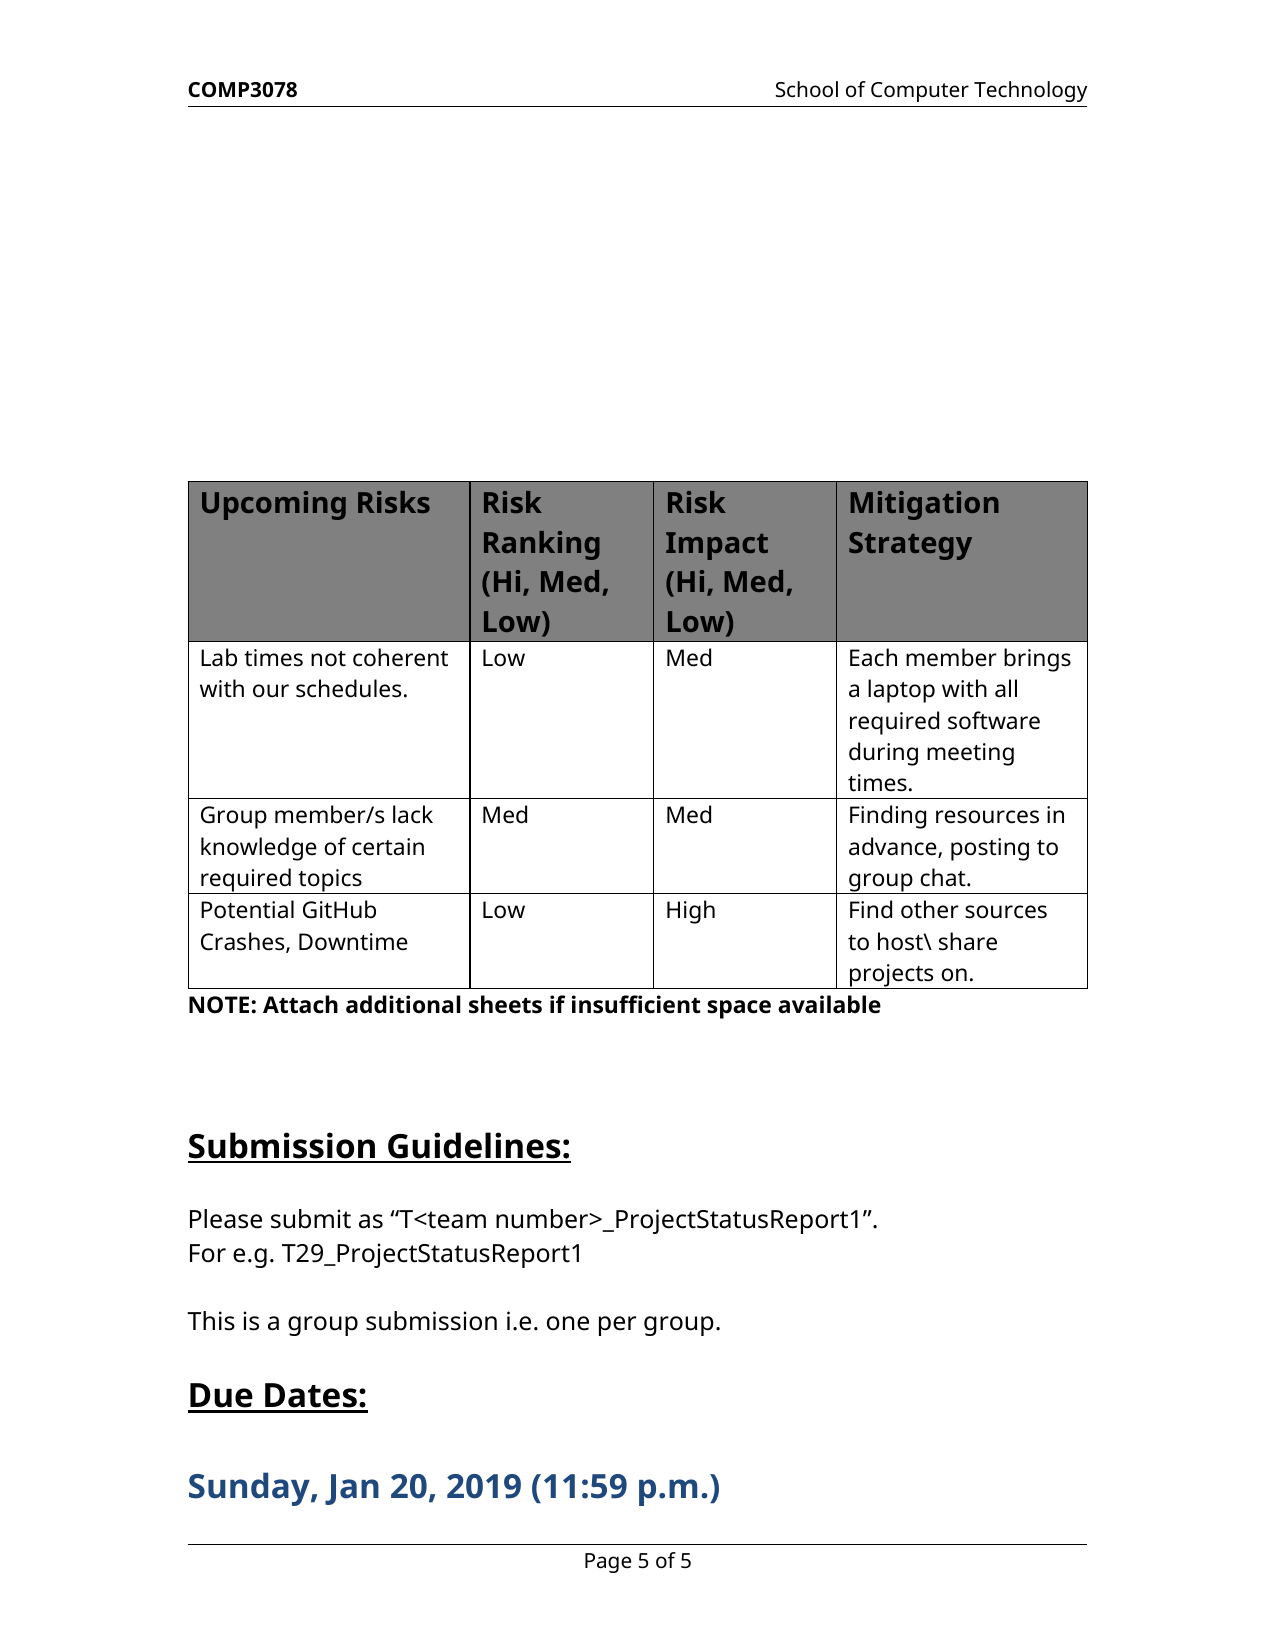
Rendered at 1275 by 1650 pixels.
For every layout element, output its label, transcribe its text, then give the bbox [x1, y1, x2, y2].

text Due Dates: [187, 1372, 1087, 1418]
text This is a group submission i.e. one per group. [187, 1304, 1087, 1338]
table_cell Med [654, 799, 836, 893]
table_header Risk Impact (Hi, Med, Low) [654, 482, 836, 641]
table_header Mitigation Strategy [837, 482, 1087, 641]
table_cell Group member/s lack knowledge of certain required topics [189, 799, 469, 893]
table_cell Low [471, 642, 653, 798]
text Please submit as “T<team number>_ProjectStatusReport1”. [187, 1202, 1087, 1236]
text NOTE: Attach additional sheets if insufficient space available [187, 989, 1087, 1020]
table_cell High [654, 894, 836, 988]
table_cell Find other sources to host\ share projects on. [837, 894, 1087, 988]
table_cell Med [654, 642, 836, 798]
table_cell Lab times not coherent with our schedules. [189, 642, 469, 798]
table_cell Each member brings a laptop with all required software during meeting times. [837, 642, 1087, 798]
table_header Risk Ranking (Hi, Med, Low) [471, 482, 653, 641]
text Submission Guidelines: [187, 1122, 1087, 1168]
text Sunday, Jan 20, 2019 (11:59 p.m.) [187, 1463, 1087, 1508]
table_cell Low [471, 894, 653, 988]
table_cell Potential GitHub Crashes, Downtime [189, 894, 469, 988]
table_cell Finding resources in advance, posting to group chat. [837, 799, 1087, 893]
text For e.g. T29_ProjectStatusReport1 [187, 1236, 1087, 1270]
table_header Upcoming Risks [189, 482, 469, 641]
table_cell Med [471, 799, 653, 893]
